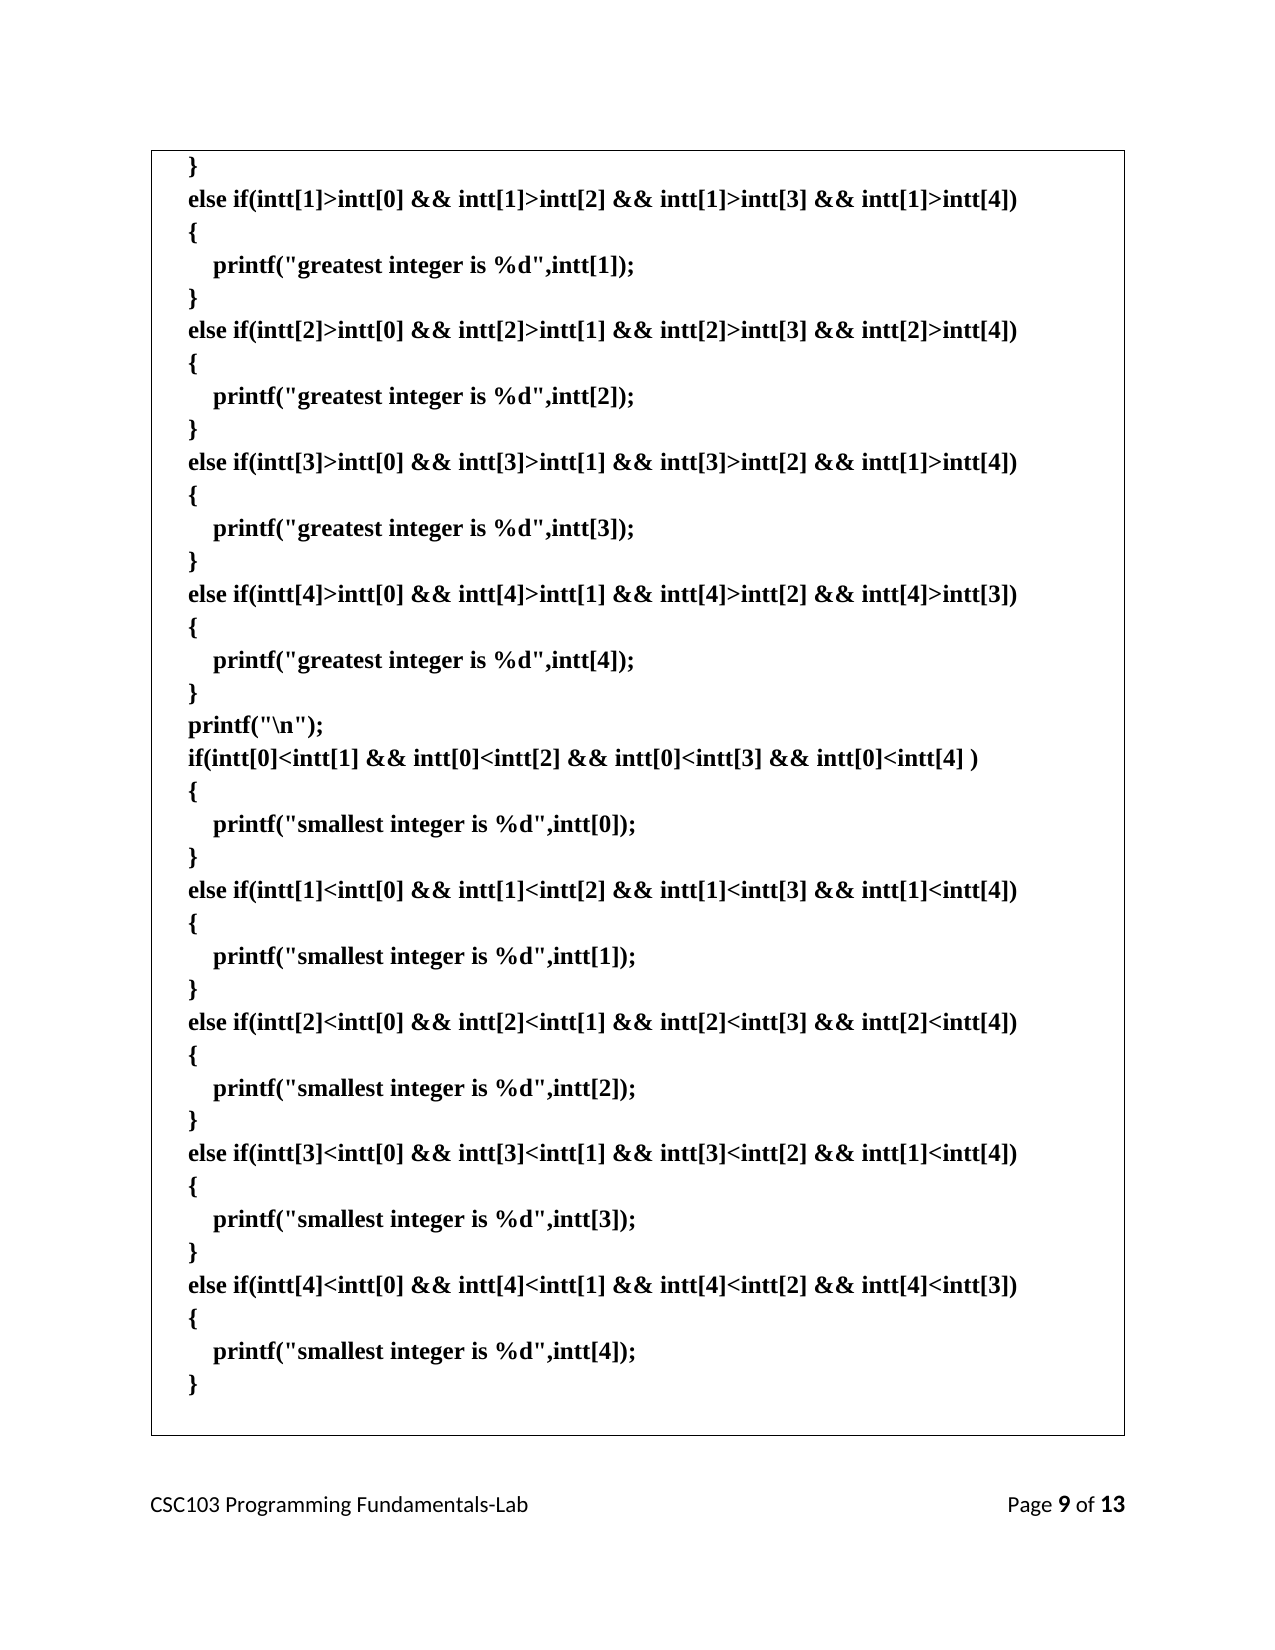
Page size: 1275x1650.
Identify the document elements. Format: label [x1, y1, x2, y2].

table_header [152, 151, 1124, 1435]
